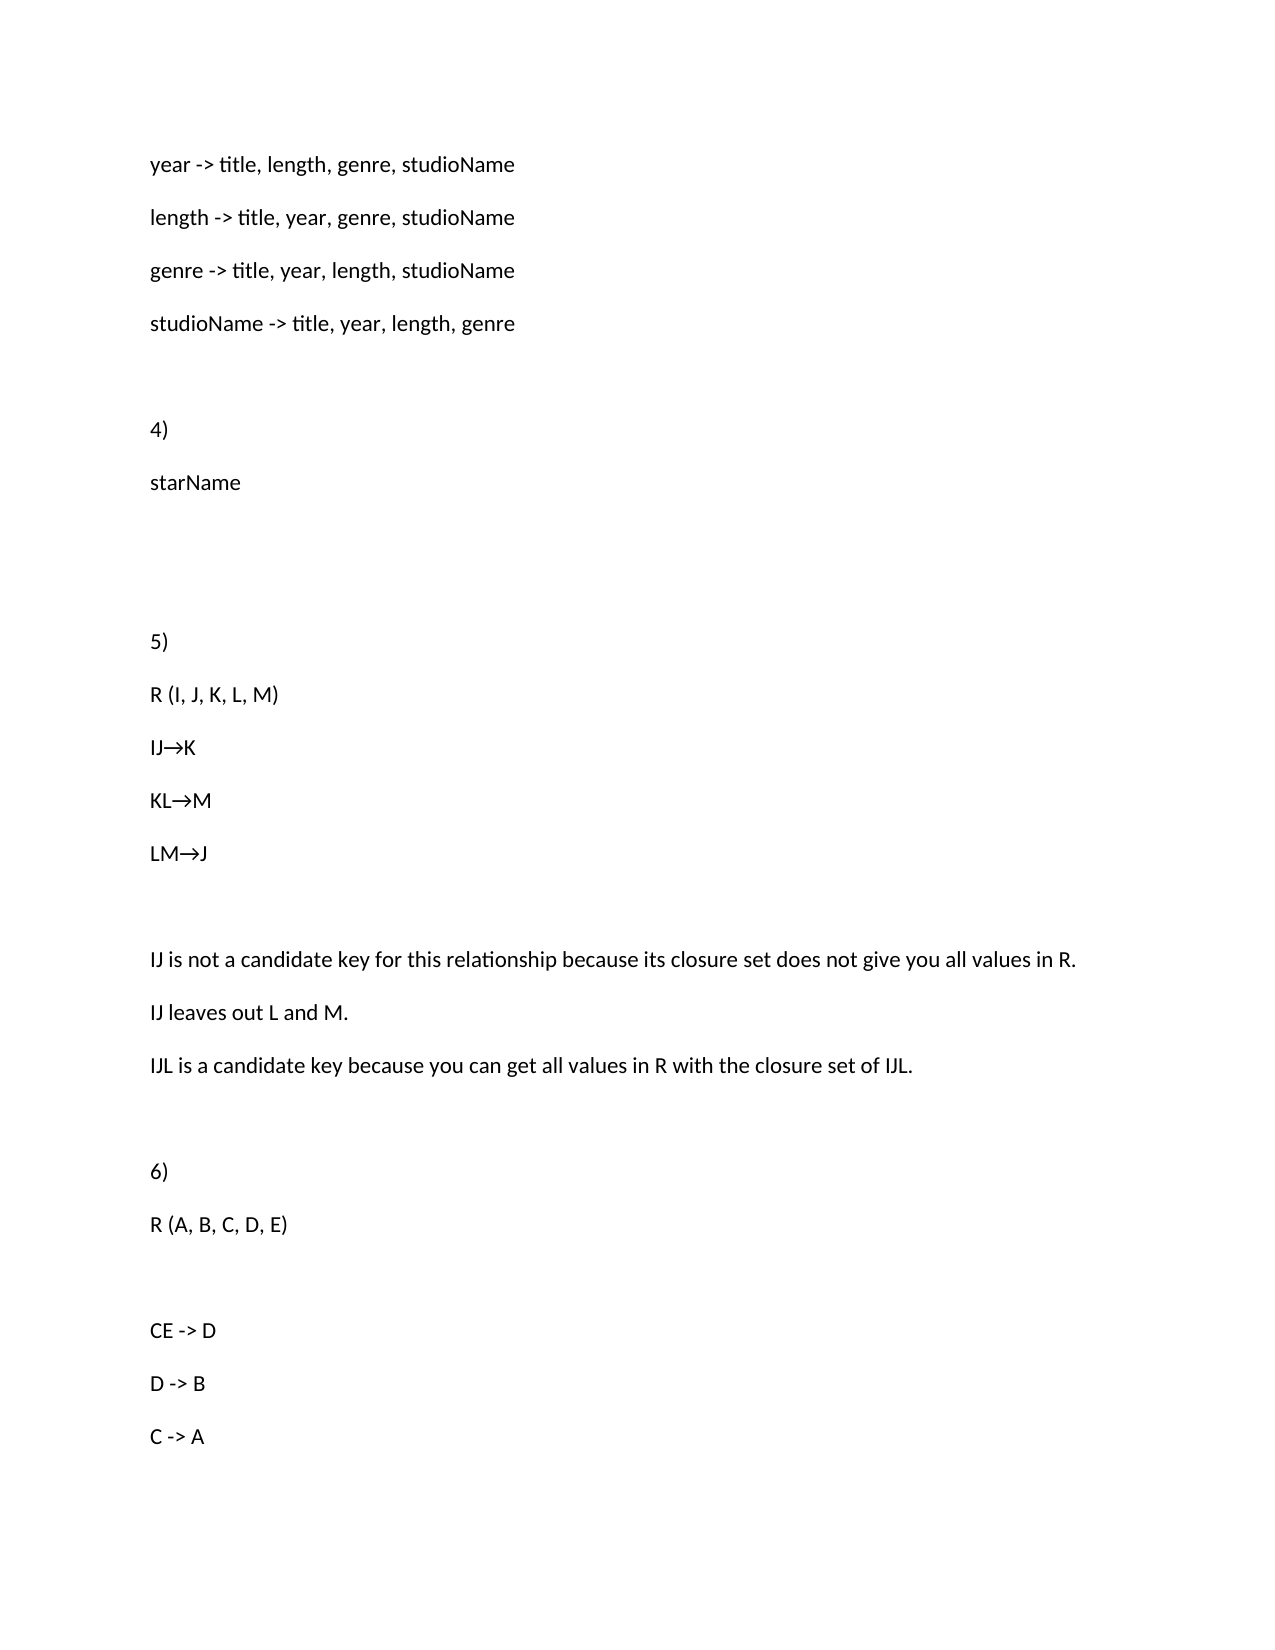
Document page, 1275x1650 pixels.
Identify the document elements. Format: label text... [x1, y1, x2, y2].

text length -> title, year, genre, studioName [150, 203, 1125, 231]
text IJ is not a candidate key for this relationship because its closure set does not give you all values in R. [150, 945, 1125, 973]
text D -> B [150, 1369, 1125, 1397]
text year -> title, length, genre, studioName [150, 150, 1125, 178]
text R (I, J, K, L, M) [150, 680, 1125, 708]
text 6) [150, 1157, 1125, 1185]
text LM→J [150, 839, 1125, 867]
text IJL is a candidate key because you can get all values in R with the closure set of IJL. [150, 1051, 1125, 1079]
text 5) [150, 627, 1125, 655]
text KL→M [150, 786, 1125, 814]
text CE -> D [150, 1316, 1125, 1344]
text C -> A [150, 1422, 1125, 1451]
text starName [150, 468, 1125, 496]
text R (A, B, C, D, E) [150, 1210, 1125, 1238]
text studioName -> title, year, length, genre [150, 309, 1125, 337]
text genre -> title, year, length, studioName [150, 256, 1125, 284]
text IJ→K [150, 733, 1125, 761]
text 4) [150, 415, 1125, 443]
text IJ leaves out L and M. [150, 998, 1125, 1026]
